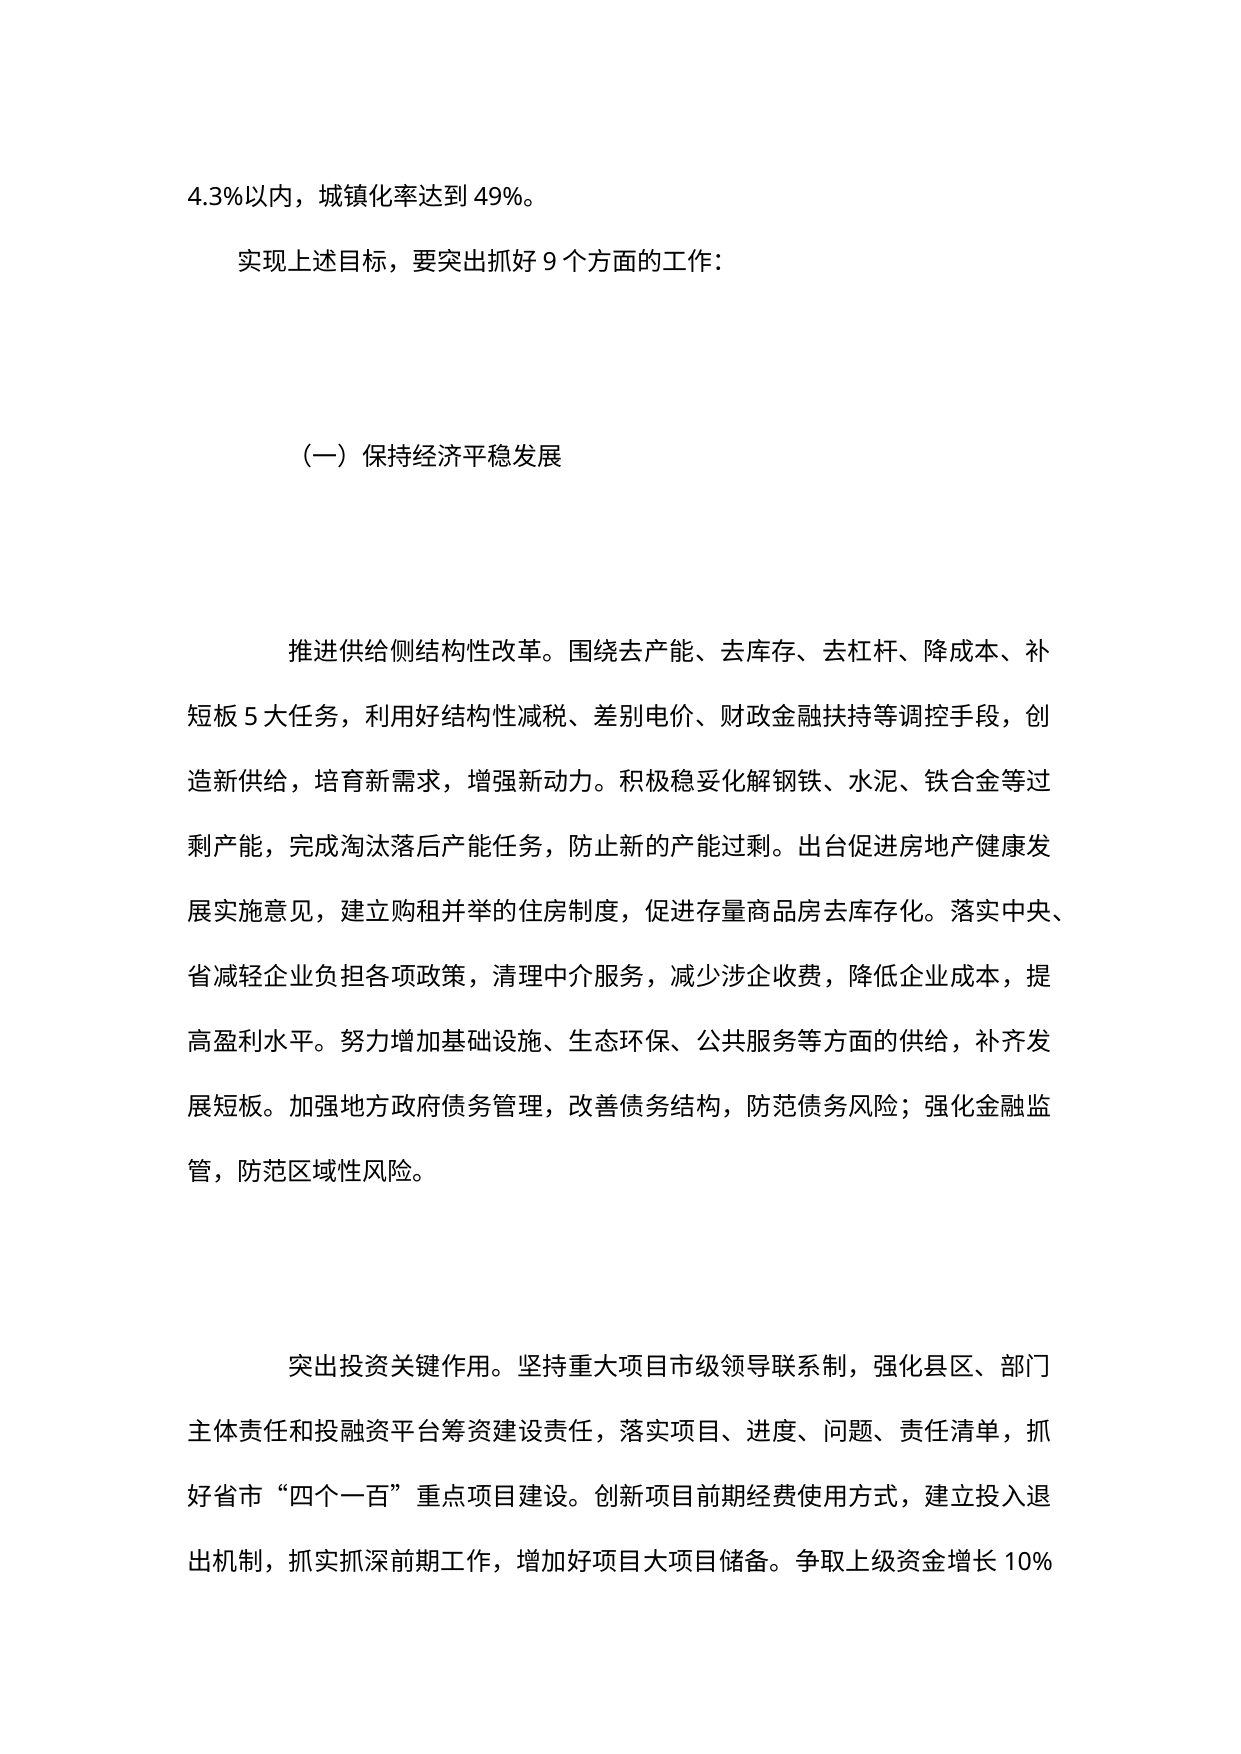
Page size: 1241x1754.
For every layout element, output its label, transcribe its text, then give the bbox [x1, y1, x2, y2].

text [187, 1332, 1053, 1592]
text （一）保持经济平稳发展 [187, 422, 1053, 487]
text 推进供给侧结构性改革。围绕去产能、去库存、去杠杆、降成本、补短板5大任务，利用好结构性减税、差别电价、财政金融扶持等调控手段，创造新供给，培育新需求，增强新动力。积极稳妥化解钢铁、水泥、铁合金等过剩产能，完成淘汰落后产能任务，防止新的产能过剩。出台促进房地产健康发展实施意见，建立购租并举的住房制度，促进存量商品房去库存化。落实中央、省减轻企业负担各项政策，清理中介服务，减少涉企收费，降低企业成本，提高盈利水平。努力增加基础设施、生态环保、公共服务等方面的供给，补齐发展短板。加强地方政府债务管理，改善债务结构，防范债务风险；强化金融监管，防范区域性风险。 [187, 617, 1053, 1202]
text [187, 162, 1053, 227]
text 实现上述目标，要突出抓好9个方面的工作： [187, 227, 1053, 292]
